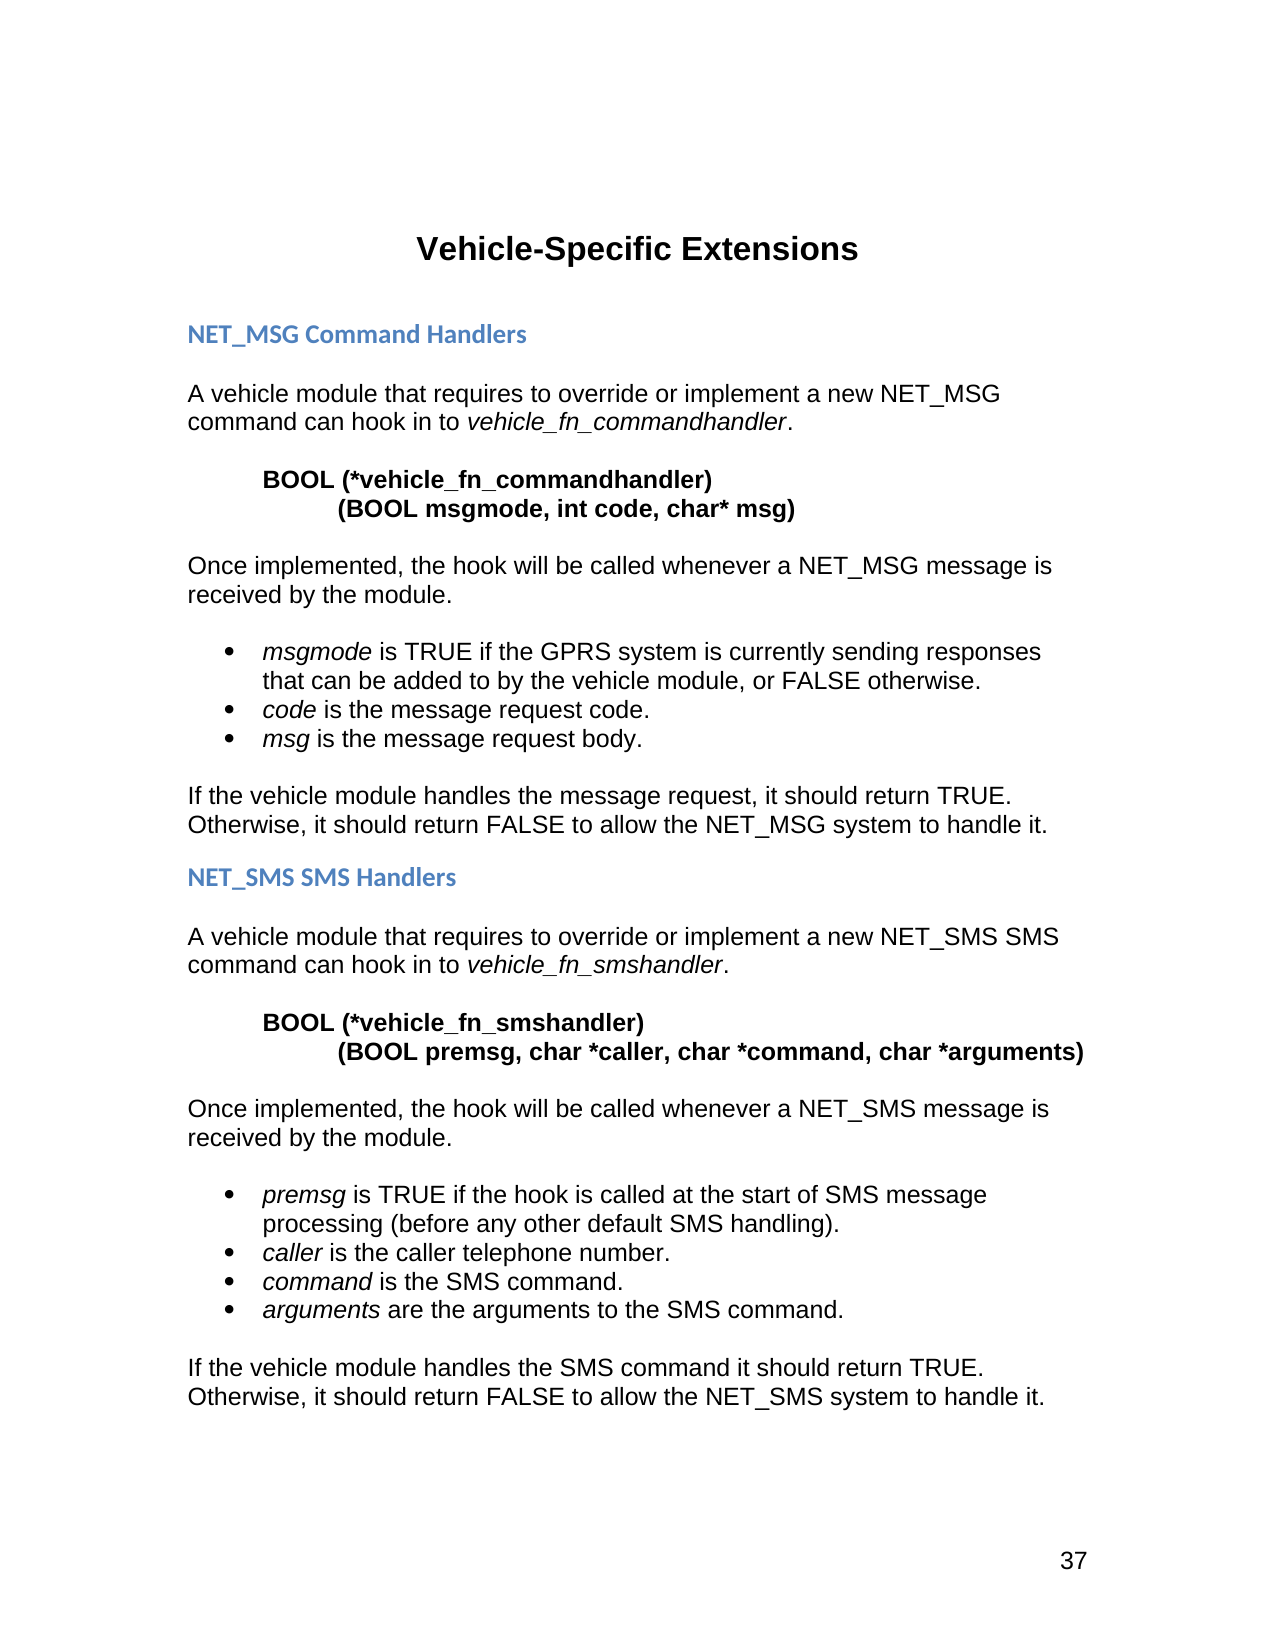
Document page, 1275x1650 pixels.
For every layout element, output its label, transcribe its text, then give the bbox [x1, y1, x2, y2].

subtitle Vehicle-Specific Extensions [187, 229, 1087, 267]
list code is the message request code. [225, 695, 1087, 724]
text A vehicle module that requires to override or implement a new NET_MSG command can hook in to vehicle_fn_commandhandler. [187, 378, 1087, 436]
text (BOOL msgmode, int code, char* msg) [262, 493, 1087, 522]
list arguments are the arguments to the SMS command. [225, 1296, 1087, 1324]
list command is the SMS command. [225, 1267, 1087, 1296]
list premsg is TRUE if the hook is called at the start of SMS message processing (before any other default SMS handling). [225, 1180, 1087, 1238]
text Once implemented, the hook will be called whenever a NET_MSG message is received by the module. [187, 551, 1087, 608]
subtitle NET_MSG Command Handlers [187, 317, 1087, 350]
list msg is the message request body. [225, 724, 1087, 753]
text If the vehicle module handles the message request, it should return TRUE. Otherwise, it should return FALSE to allow the NET_MSG system to handle it. [187, 781, 1087, 839]
subtitle NET_SMS SMS Handlers [187, 860, 1087, 893]
text (BOOL premsg, char *caller, char *command, char *arguments) [262, 1036, 1087, 1065]
text BOOL (*vehicle_fn_commandhandler) [187, 465, 1087, 493]
text BOOL (*vehicle_fn_smshandler) [187, 1008, 1087, 1036]
list caller is the caller telephone number. [225, 1238, 1087, 1267]
list msgmode is TRUE if the GPRS system is currently sending responses that can be added to by the vehicle module, or FALSE otherwise. [225, 637, 1087, 695]
text If the vehicle module handles the SMS command it should return TRUE. Otherwise, it should return FALSE to allow the NET_SMS system to handle it. [187, 1353, 1087, 1411]
text A vehicle module that requires to override or implement a new NET_SMS SMS command can hook in to vehicle_fn_smshandler. [187, 921, 1087, 979]
text Once implemented, the hook will be called whenever a NET_SMS message is received by the module. [187, 1094, 1087, 1151]
